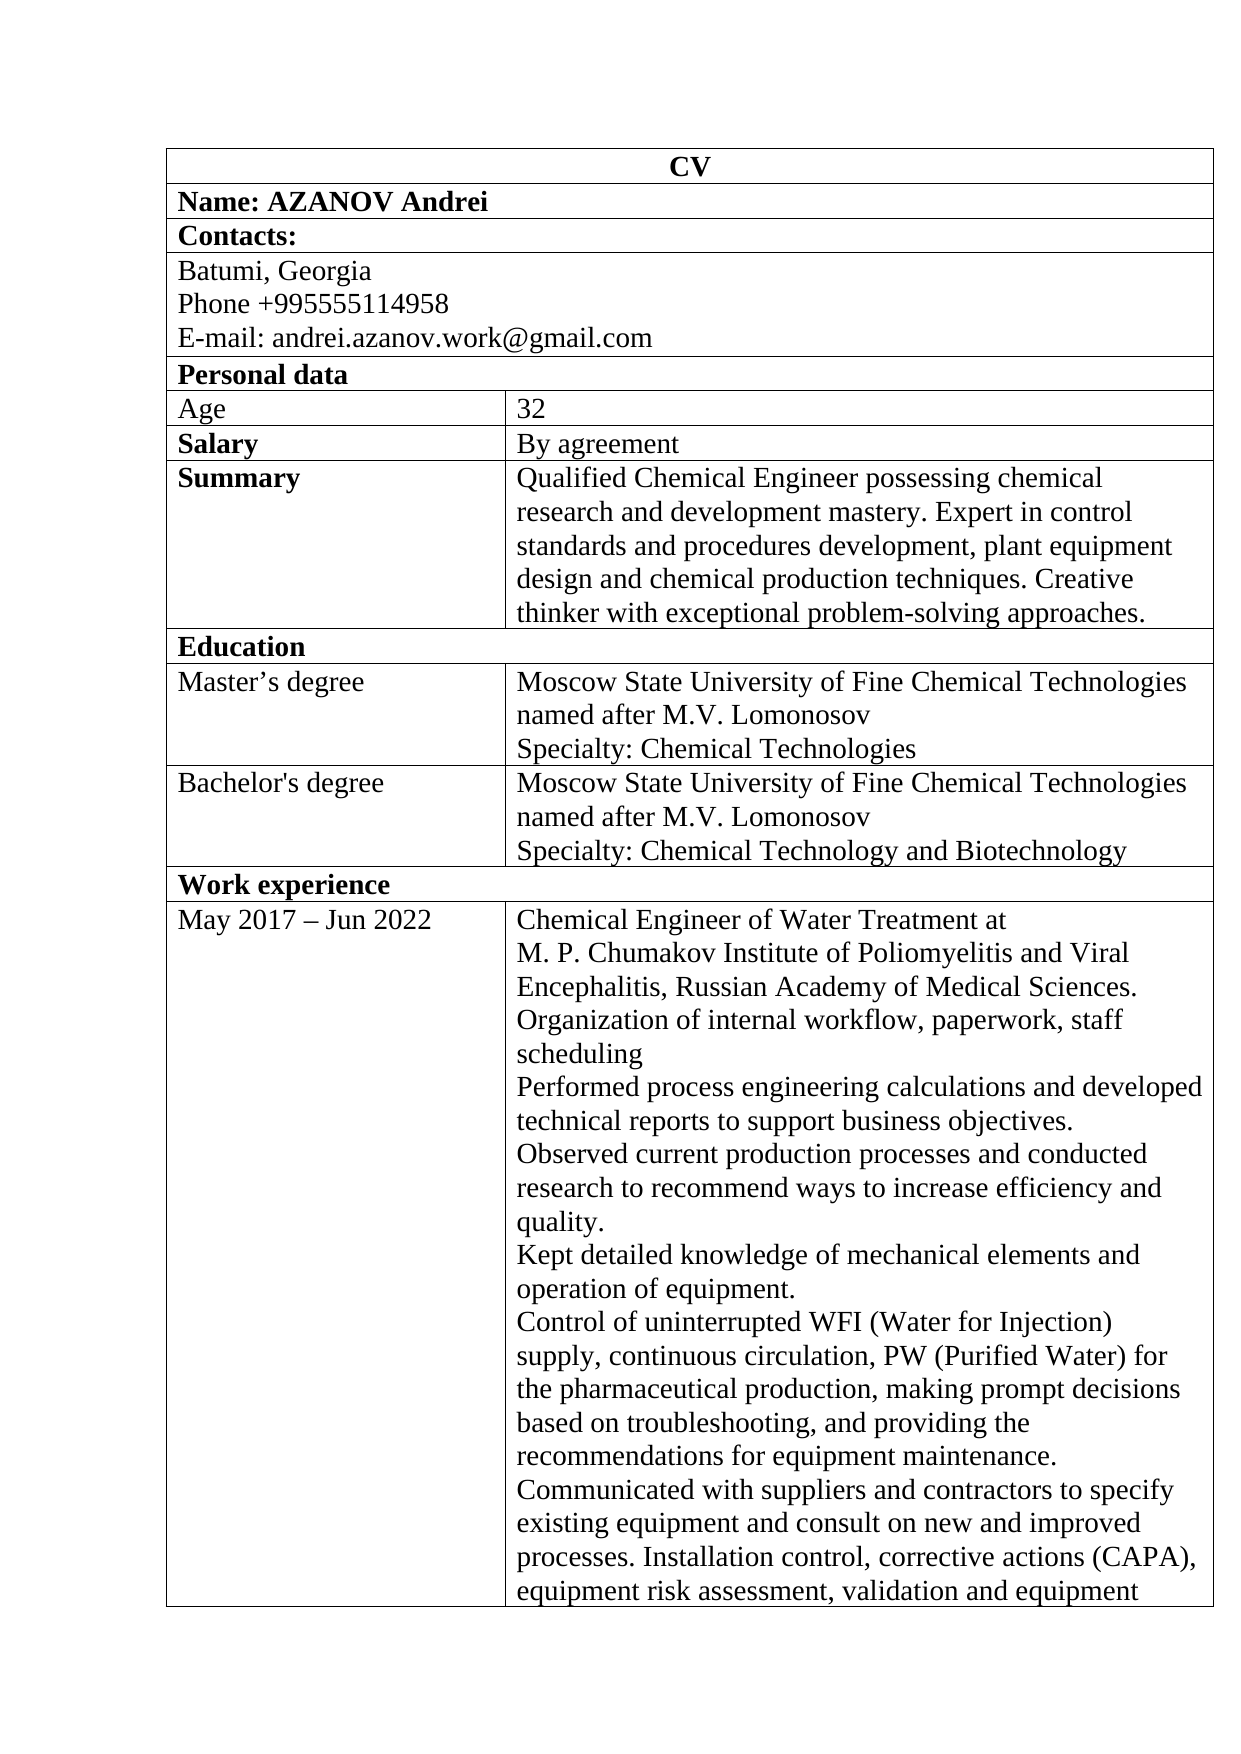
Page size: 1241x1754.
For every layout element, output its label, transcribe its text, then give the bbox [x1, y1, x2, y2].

table_cell Work experience [167, 867, 1213, 901]
table_cell Education [167, 629, 1213, 663]
table_cell Bachelor's degree [167, 766, 505, 866]
table_cell Name: AZANOV Andrei [167, 184, 1213, 217]
table_cell Contacts: [167, 219, 1213, 252]
table_cell 32 [506, 391, 1213, 425]
table_cell Salary [167, 426, 505, 459]
table_cell Age [167, 391, 505, 425]
table_cell Master’s degree [167, 664, 505, 764]
table_cell Qualified Chemical Engineer possessing chemical research and development mastery. Expert in control standards and procedures development, plant equipment design and chemical production techniques. Creative thinker with exceptional problem-solving approaches. [506, 461, 1213, 628]
table_cell Summary [167, 461, 505, 628]
table_cell May 2017 – Jun 2022 [167, 902, 505, 1606]
table_cell Moscow State University of Fine Chemical Technologies named after M.V. Lomonosov Specialty: Chemical Technology and Biotechnology [506, 766, 1213, 866]
table_cell Moscow State University of Fine Chemical Technologies named after M.V. Lomonosov Specialty: Chemical Technologies [506, 664, 1213, 764]
table_cell Batumi, Georgia Phone +995555114958 E-mail: andrei.azanov.work@gmail.com [167, 253, 1213, 356]
table_cell Personal data [167, 357, 1213, 390]
table_header CV [167, 149, 1213, 183]
table_cell By agreement [506, 426, 1213, 459]
